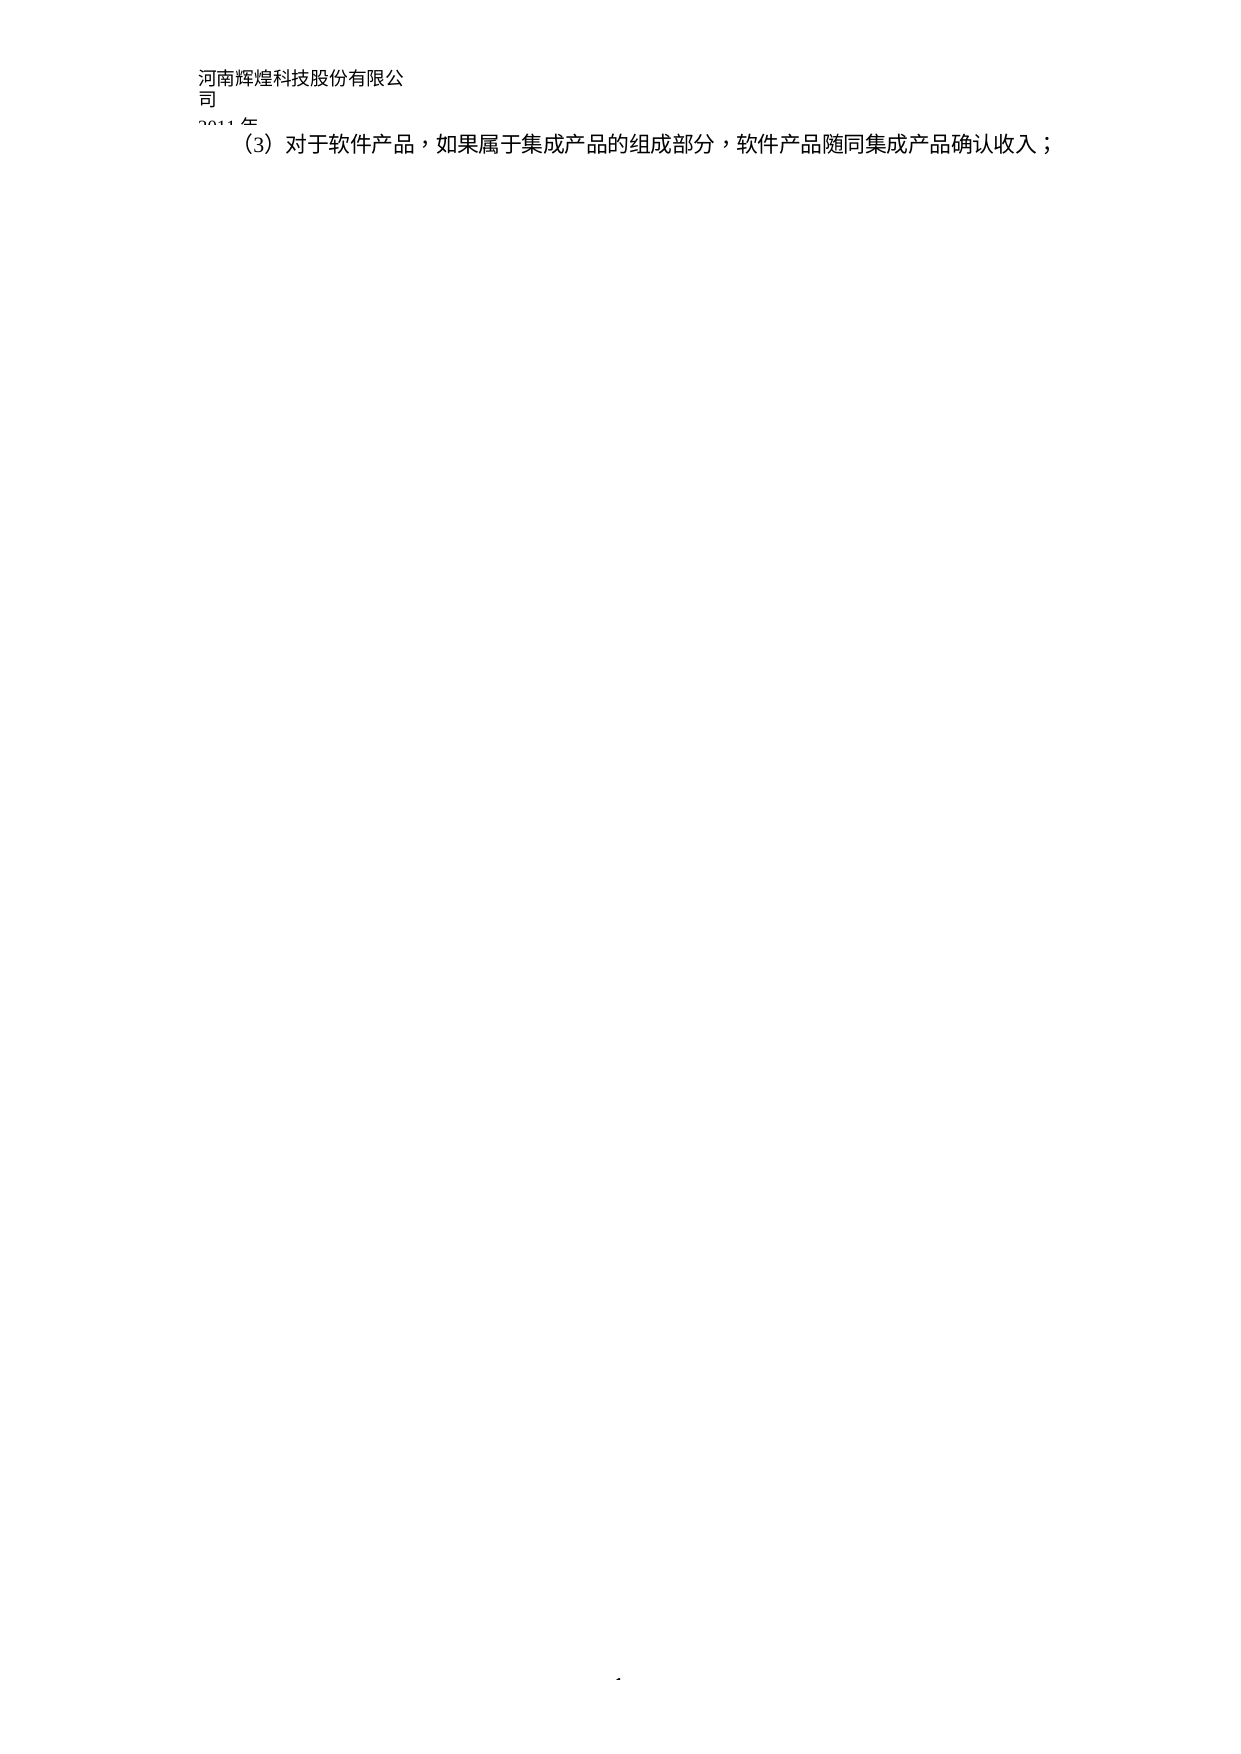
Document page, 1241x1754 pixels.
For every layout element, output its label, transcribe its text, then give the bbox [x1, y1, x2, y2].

text （3）对于软件产品，如果属于集成产品的组成部分，软件产品随同集成产品确认收入； [231, 129, 1065, 159]
